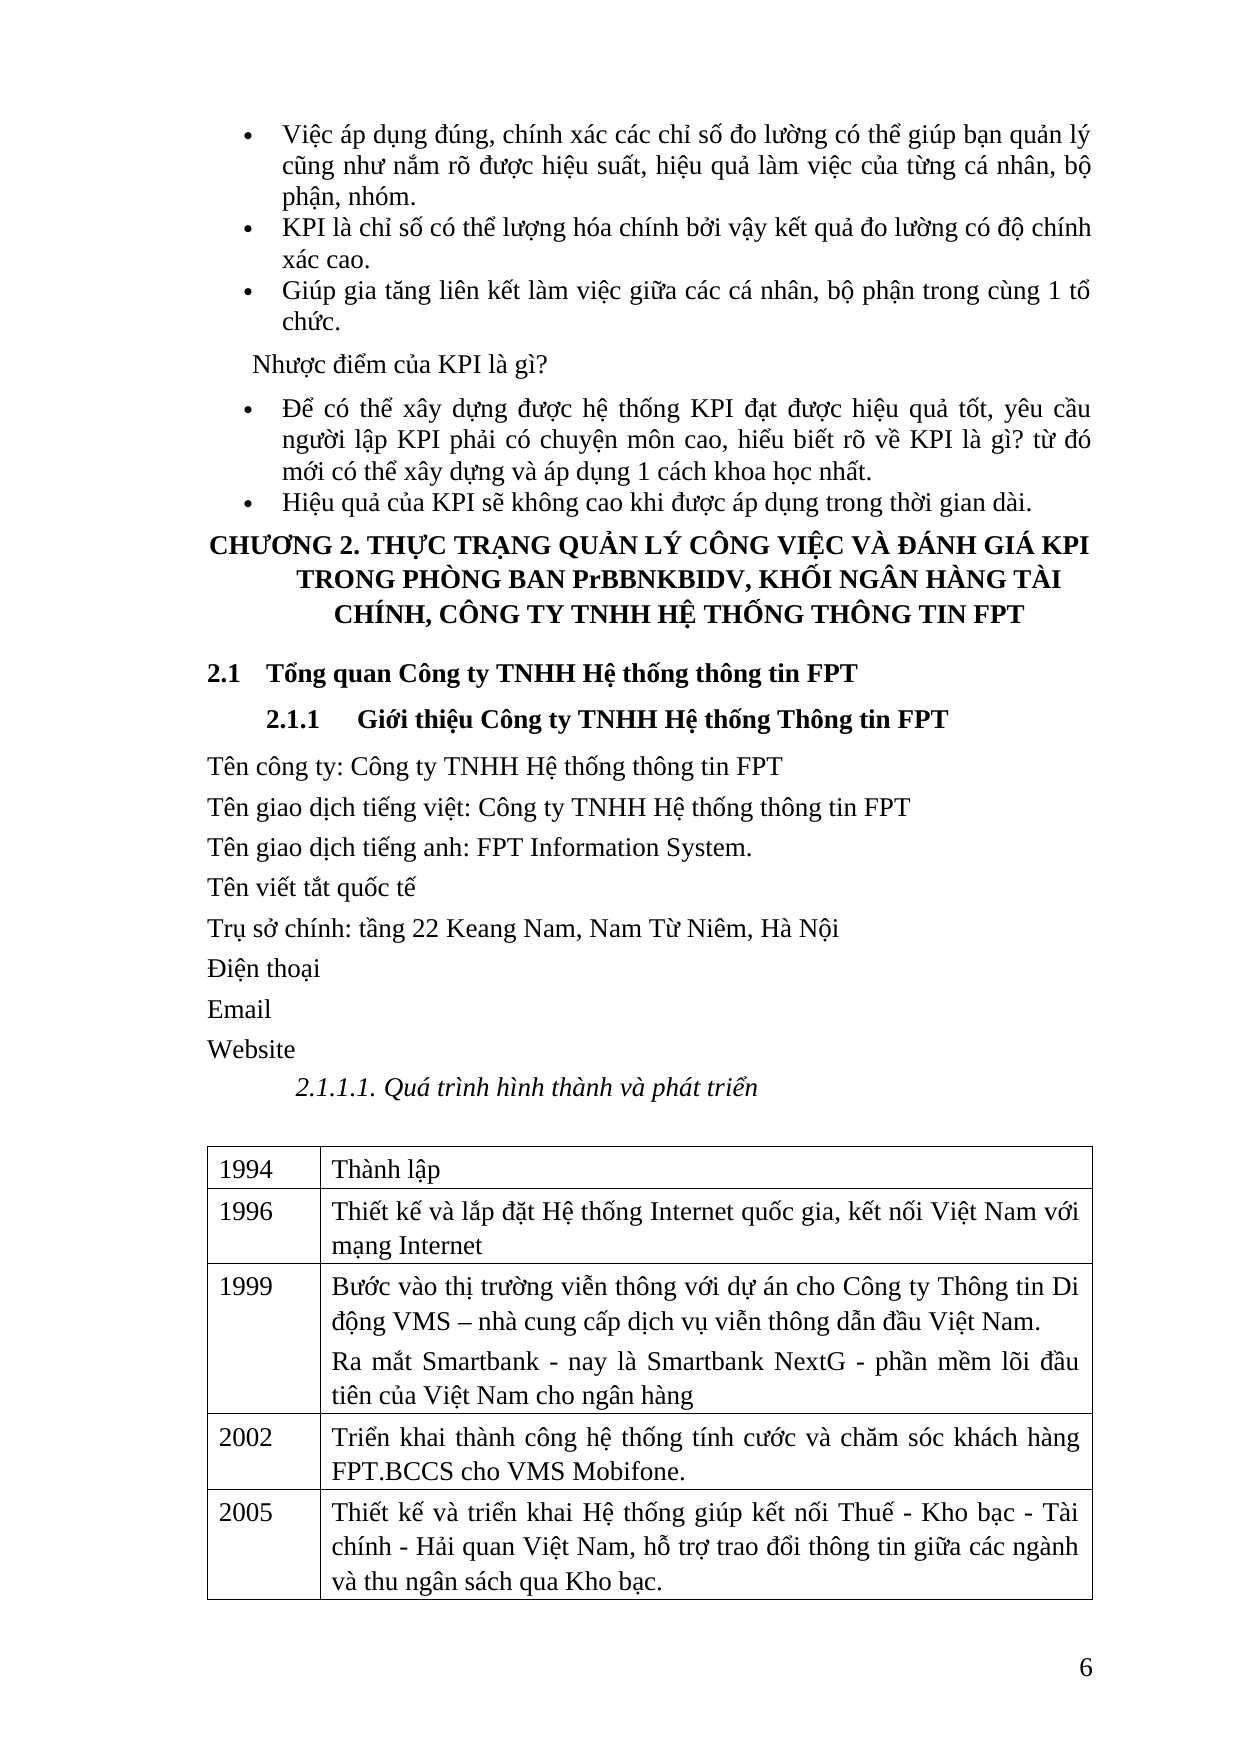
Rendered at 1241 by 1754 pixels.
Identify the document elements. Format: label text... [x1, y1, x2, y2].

text Tên giao dịch tiếng anh: FPT Information System. [207, 831, 1092, 862]
table_cell 2002 [208, 1414, 320, 1489]
text Email [207, 993, 1092, 1024]
text Trụ sở chính: tầng 22 Keang Nam, Nam Từ Niêm, Hà Nội [207, 912, 1092, 943]
text Nhược điểm của KPI là gì? [207, 349, 1092, 380]
table_cell Bước vào thị trường viễn thông với dự án cho Công ty Thông tin Di động VMS – nhà cung cấp dịch vụ viễn thông dẫn đầu Việt Nam. Ra mắt Smartbank - nay là Smartbank NextG - phần mềm lõi đầu tiên của Việt Nam cho ngân hàng [321, 1264, 1092, 1413]
table_header Thành lập [321, 1147, 1092, 1187]
list KPI là chỉ số có thể lượng hóa chính bởi vậy kết quả đo lường có độ chính xác cao. [244, 212, 1092, 274]
text Điện thoại [207, 952, 1092, 983]
table_cell 1996 [208, 1189, 320, 1263]
table_cell Thiết kế và lắp đặt Hệ thống Internet quốc gia, kết nối Việt Nam với mạng Internet [321, 1189, 1092, 1263]
table_cell Triển khai thành công hệ thống tính cước và chăm sóc khách hàng FPT.BCCS cho VMS Mobifone. [321, 1414, 1092, 1489]
text Tên viết tắt quốc tế [207, 871, 1092, 903]
table_cell 1999 [208, 1264, 320, 1413]
table_header 1994 [208, 1147, 320, 1187]
list Hiệu quả của KPI sẽ không cao khi được áp dụng trong thời gian dài. [244, 486, 1092, 517]
text Tên công ty: Công ty TNHH Hệ thống thông tin FPT [207, 750, 1092, 781]
table_cell 2005 [208, 1490, 320, 1599]
subtitle Quá trình hình thành và phát triển [207, 1071, 1092, 1103]
table_cell Thiết kế và triển khai Hệ thống giúp kết nối Thuế - Kho bạc - Tài chính - Hải quan Việt Nam, hỗ trợ trao đổi thông tin giữa các ngành và thu ngân sách qua Kho bạc. [321, 1490, 1092, 1599]
subtitle THỰC TRẠNG QUẢN LÝ CÔNG VIỆC VÀ ĐÁNH GIÁ KPI TRONG PHÒNG BAN PrBBNKBIDV, KHỐI NGÂN HÀNG TÀI CHÍNH, CÔNG TY TNHH HỆ THỐNG THÔNG TIN FPT [207, 529, 1092, 629]
subtitle Giới thiệu Công ty TNHH Hệ thống Thông tin FPT [266, 703, 1092, 735]
text Tên giao dịch tiếng việt: Công ty TNHH Hệ thống thông tin FPT [207, 791, 1092, 822]
list Giúp gia tăng liên kết làm việc giữa các cá nhân, bộ phận trong cùng 1 tổ chức. [244, 274, 1092, 336]
text Website [207, 1033, 1092, 1064]
list Việc áp dụng đúng, chính xác các chỉ số đo lường có thể giúp bạn quản lý cũng như nắm rõ được hiệu suất, hiệu quả làm việc của từng cá nhân, bộ phận, nhóm. [244, 118, 1092, 212]
list Để có thể xây dựng được hệ thống KPI đạt được hiệu quả tốt, yêu cầu người lập KPI phải có chuyện môn cao, hiểu biết rõ về KPI là gì? từ đó mới có thể xây dựng và áp dụng 1 cách khoa học nhất. [244, 392, 1092, 486]
subtitle Tổng quan Công ty TNHH Hệ thống thông tin FPT [207, 657, 1092, 688]
